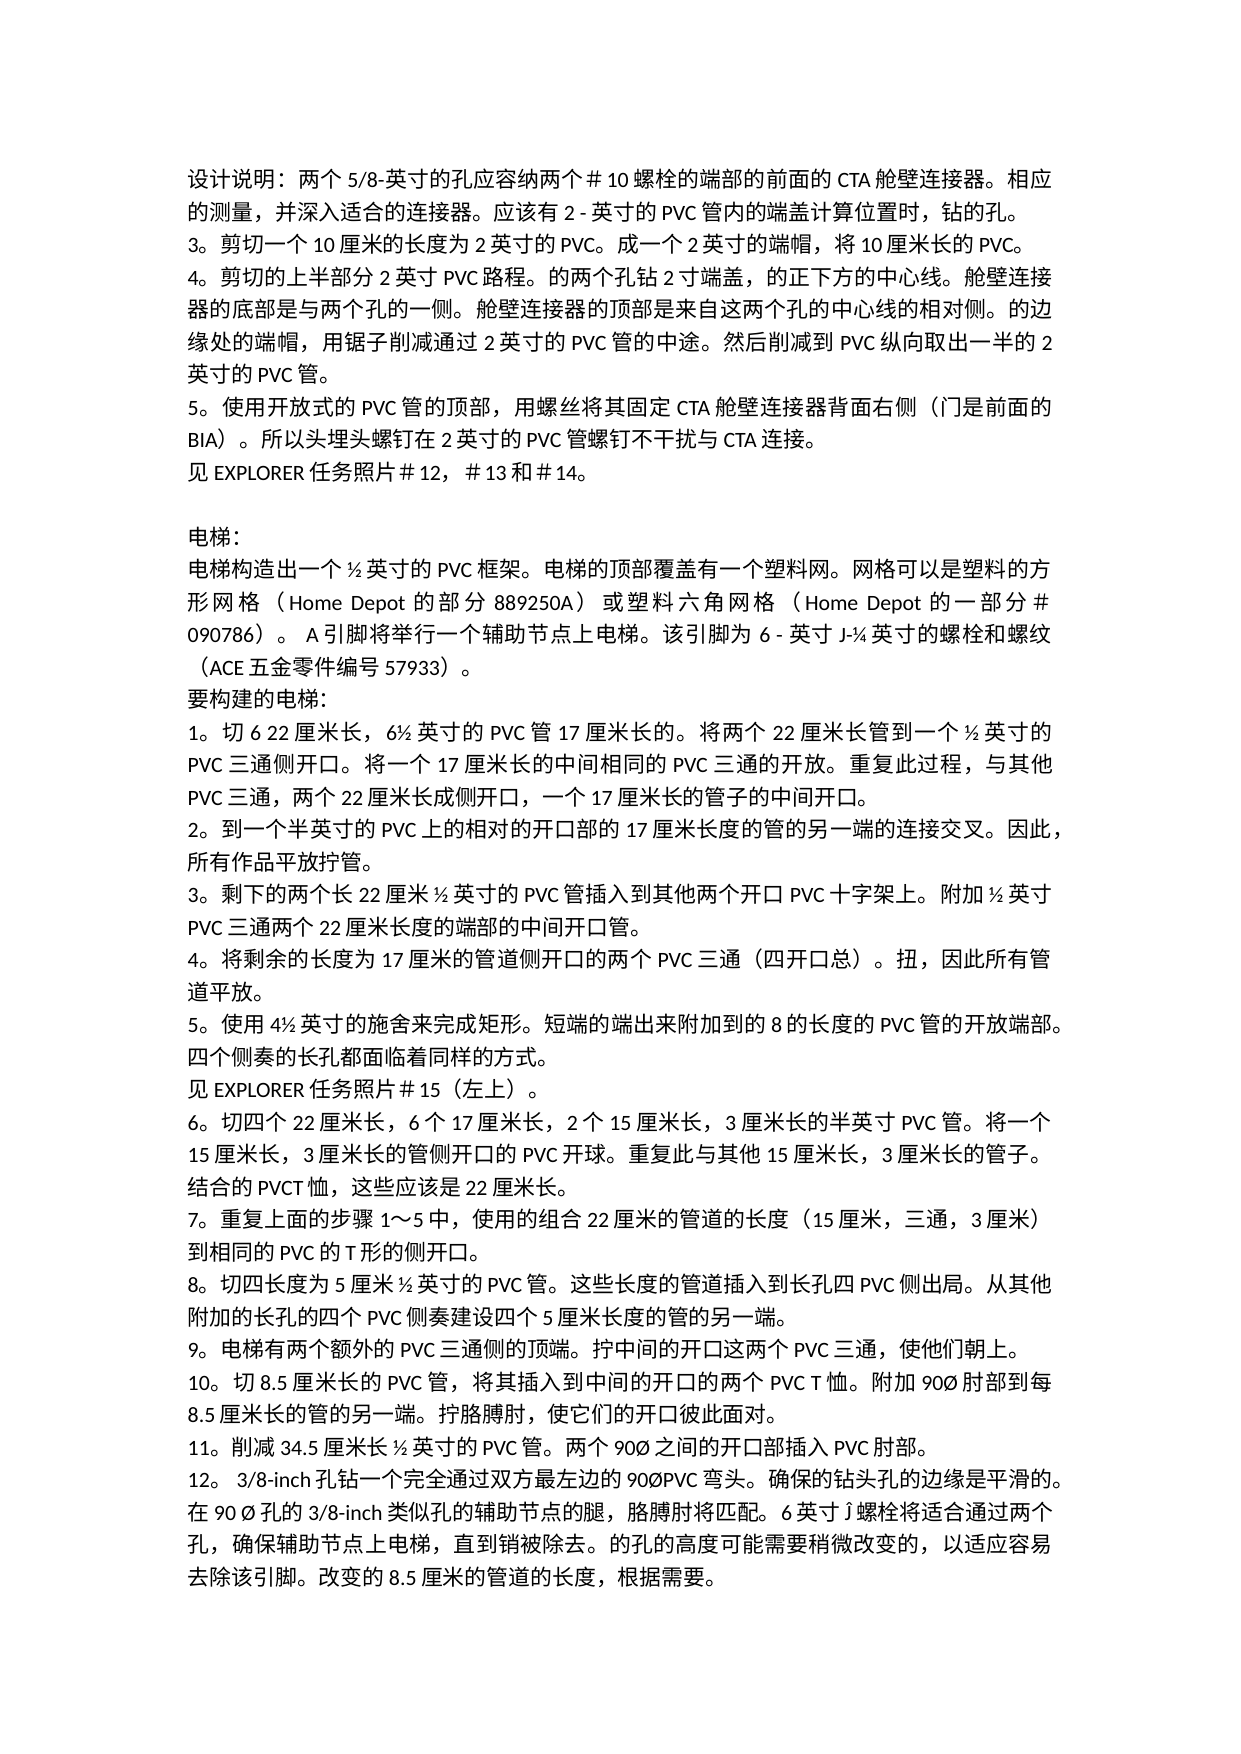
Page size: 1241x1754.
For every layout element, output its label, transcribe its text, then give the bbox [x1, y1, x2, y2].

text 电梯： [187, 519, 1053, 552]
text 8。切四长度为5厘米½英寸的PVC管。这些长度的管道插入到长孔四PVC侧出局。从其他附加的长孔的四个PVC侧奏建设四个5厘米长度的管的另一端。 [187, 1267, 1053, 1332]
text 见EXPLORER任务照片＃12，＃13和＃14。 [187, 454, 1053, 487]
text 12。 3/8-inch孔钻一个完全通过双方最左边的90ØPVC弯头。确保的钻头孔的边缘是平滑的。 [187, 1462, 1053, 1494]
text 4。将剩余的长度为17厘米的管道侧开口的两个PVC三通（四开口总）。扭，因此所有管道平放。 [187, 942, 1053, 1007]
text 3。剪切一个10厘米的长度为2英寸的PVC。成一个2英寸的端帽，将10厘米长的PVC。 [187, 227, 1053, 259]
text 在90 Ø孔的3/8-inch类似孔的辅助节点的腿，胳膊肘将匹配。6英寸Ĵ螺栓将适合通过两个孔，确保辅助节点上电梯，直到销被除去。的孔的高度可能需要稍微改变的，以适应容易去除该引脚。改变的8.5厘米的管道的长度，根据需要。 [187, 1494, 1053, 1592]
text 3。剩下的两个长22厘米½英寸的PVC管插入到其他两个开口PVC十字架上。附加½英寸PVC三通两个22厘米长度的端部的中间开口管。 [187, 877, 1053, 942]
text 见EXPLORER任务照片＃15（左上）。 [187, 1072, 1053, 1104]
text 5。使用开放式的PVC管的顶部，用螺丝将其固定CTA舱壁连接器背面右侧（门是前面的BIA）。所以头埋头螺钉在2英寸的PVC管螺钉不干扰与CTA连接。 [187, 389, 1053, 454]
text 6。切四个22厘米长，6个17厘米长，2个15厘米长，3厘米长的半英寸PVC管。将一个15厘米长，3厘米长的管侧开口的PVC开球。重复此与其他15厘米长，3厘米长的管子。结合的PVCT恤，这些应该是22厘米长。 [187, 1104, 1053, 1202]
text 11。削减34.5厘米长½英寸的PVC管。两个90Ø之间的开口部插入PVC肘部。 [187, 1429, 1053, 1462]
text 设计说明：两个5/8-英寸的孔应容纳两个＃10螺栓的端部的前面的CTA舱壁连接器。相应的测量，并深入适合的连接器。应该有2 - 英寸的PVC管内的端盖计算位置时，钻的孔。 [187, 162, 1053, 227]
text 5。使用4½英寸的施舍来完成矩形。短端的端出来附加到的8的长度的PVC管的开放端部。四个侧奏的长孔都面临着同样的方式。 [187, 1007, 1053, 1072]
text 7。重复上面的步骤1〜5中，使用的组合22厘米的管道的长度（15厘米，三通，3厘米）到相同的PVC的T形的侧开口。 [187, 1202, 1053, 1267]
text 1。切6 22厘米长，6½英寸的PVC管17厘米长的。将两个22厘米长管到一个½英寸的PVC三通侧开口。将一个17厘米长的中间相同的PVC三通的开放。重复此过程，与其他PVC三通，两个22厘米长成侧开口，一个17厘米长的管子的中间开口。 [187, 714, 1053, 812]
text 9。电梯有两个额外的PVC三通侧的顶端。拧中间的开口这两个PVC三通，使他们朝上。 [187, 1332, 1053, 1364]
text 要构建的电梯： [187, 682, 1053, 714]
text 10。切8.5厘米长的PVC管，将其插入到中间的开口的两个PVC T恤。附加90Ø肘部到每8.5厘米长的管的另一端。拧胳膊肘，使它们的开口彼此面对。 [187, 1364, 1053, 1429]
text 2。到一个半英寸的PVC上的相对的开口部的17厘米长度的管的另一端的连接交叉。因此，所有作品平放拧管。 [187, 812, 1053, 877]
text 4。剪切的上半部分2英寸PVC路程。的两个孔钻2寸端盖，的正下方的中心线。舱壁连接器的底部是与两个孔的一侧。舱壁连接器的顶部是来自这两个孔的中心线的相对侧。的边缘处的端帽，用锯子削减通过2英寸的PVC管的中途。然后削减到PVC纵向取出一半的2英寸的PVC管。 [187, 259, 1053, 389]
text 电梯构造出一个½英寸的PVC框架。电梯的顶部覆盖有一个塑料网。网格可以是塑料的方形网格（Home Depot的部分889250A）或塑料六角网格（Home Depot的一部分＃090786）。 A引脚将举行一个辅助节点上电梯。该引脚为6 - 英寸J-¼英寸的螺栓和螺纹（ACE五金零件编号57933）。 [187, 552, 1053, 682]
